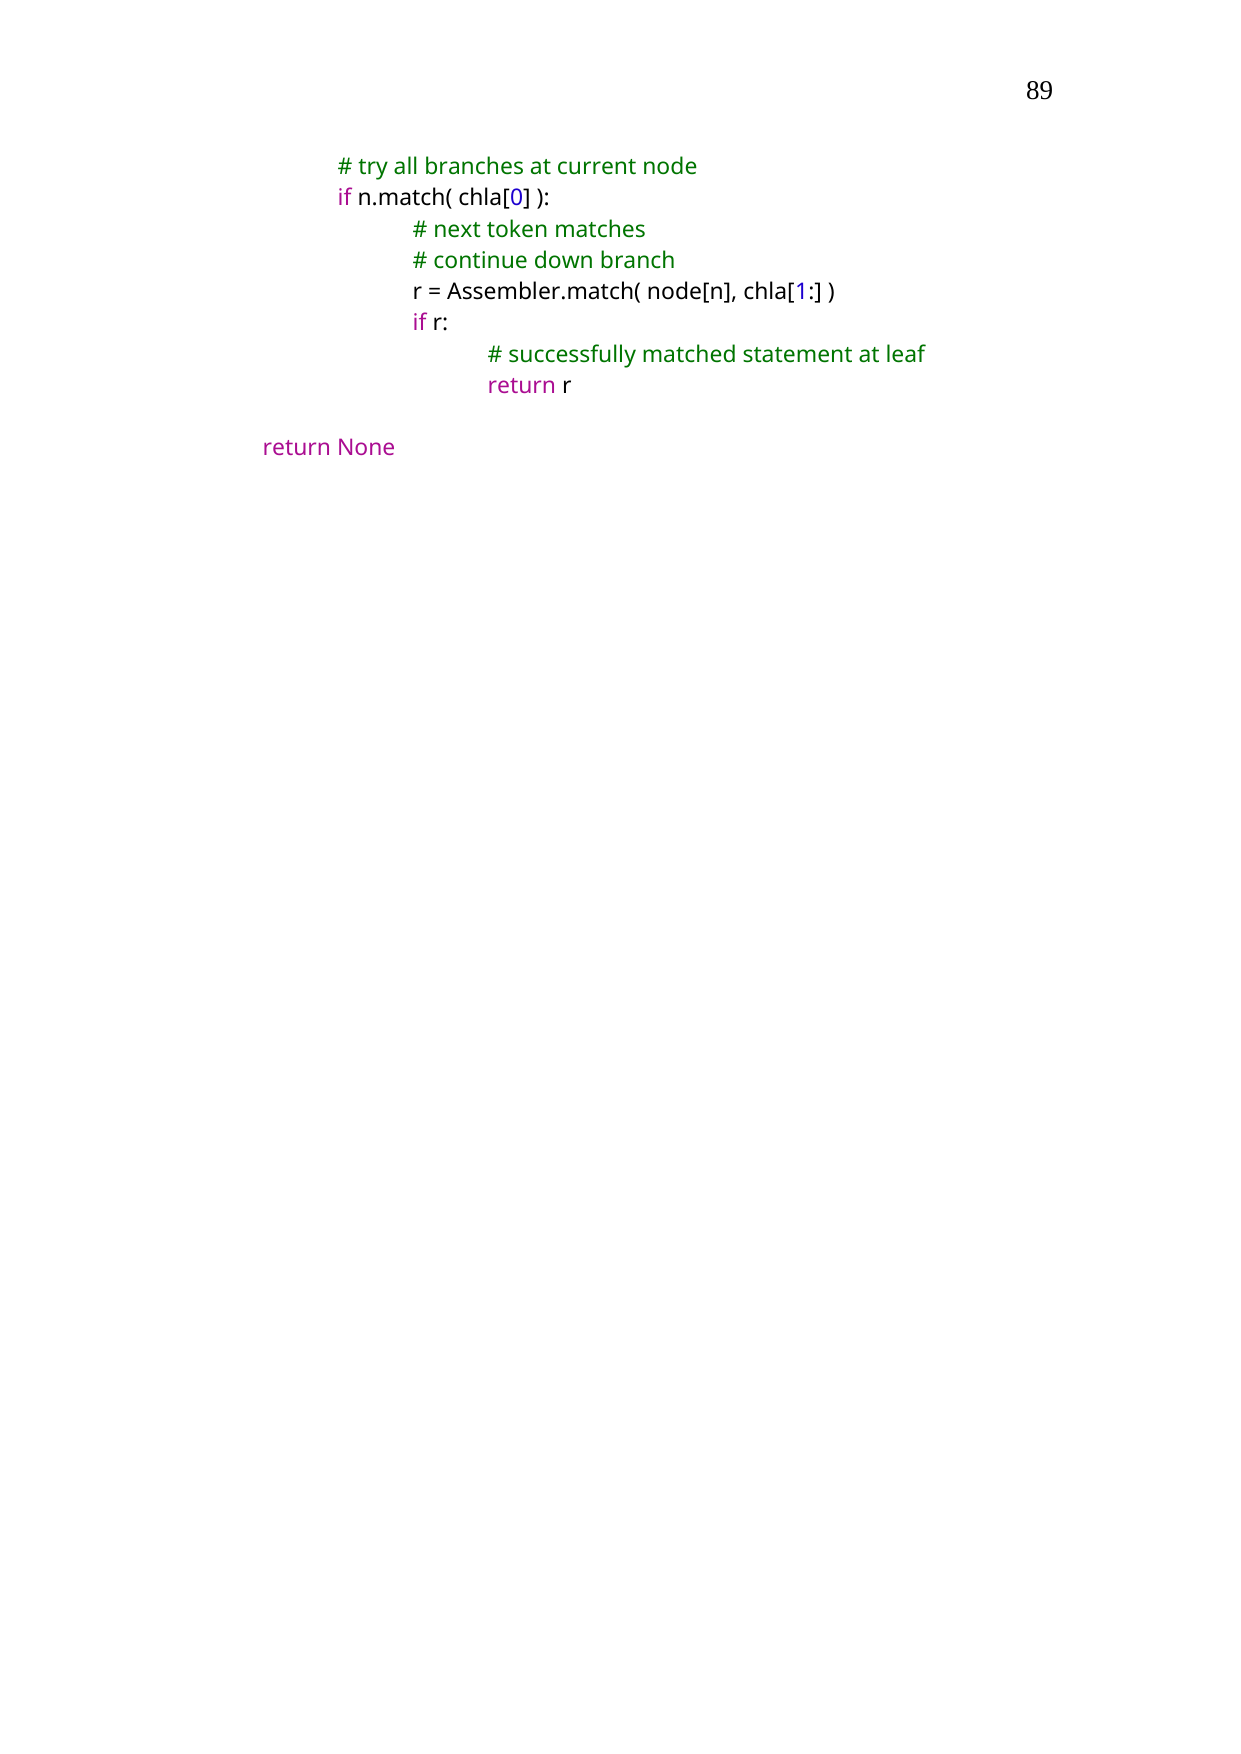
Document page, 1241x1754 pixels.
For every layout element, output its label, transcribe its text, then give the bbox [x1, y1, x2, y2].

text return r [187, 369, 1053, 400]
text # continue down branch [187, 244, 1053, 275]
text # successfully matched statement at leaf [187, 337, 1053, 369]
text return None [187, 431, 1053, 462]
text r = Assembler.match( node[n], chla[1:] ) [187, 275, 1053, 306]
text # next token matches [187, 212, 1053, 244]
text if r: [187, 306, 1053, 337]
text if n.match( chla[0] ): [187, 181, 1053, 212]
text # try all branches at current node [187, 150, 1053, 181]
